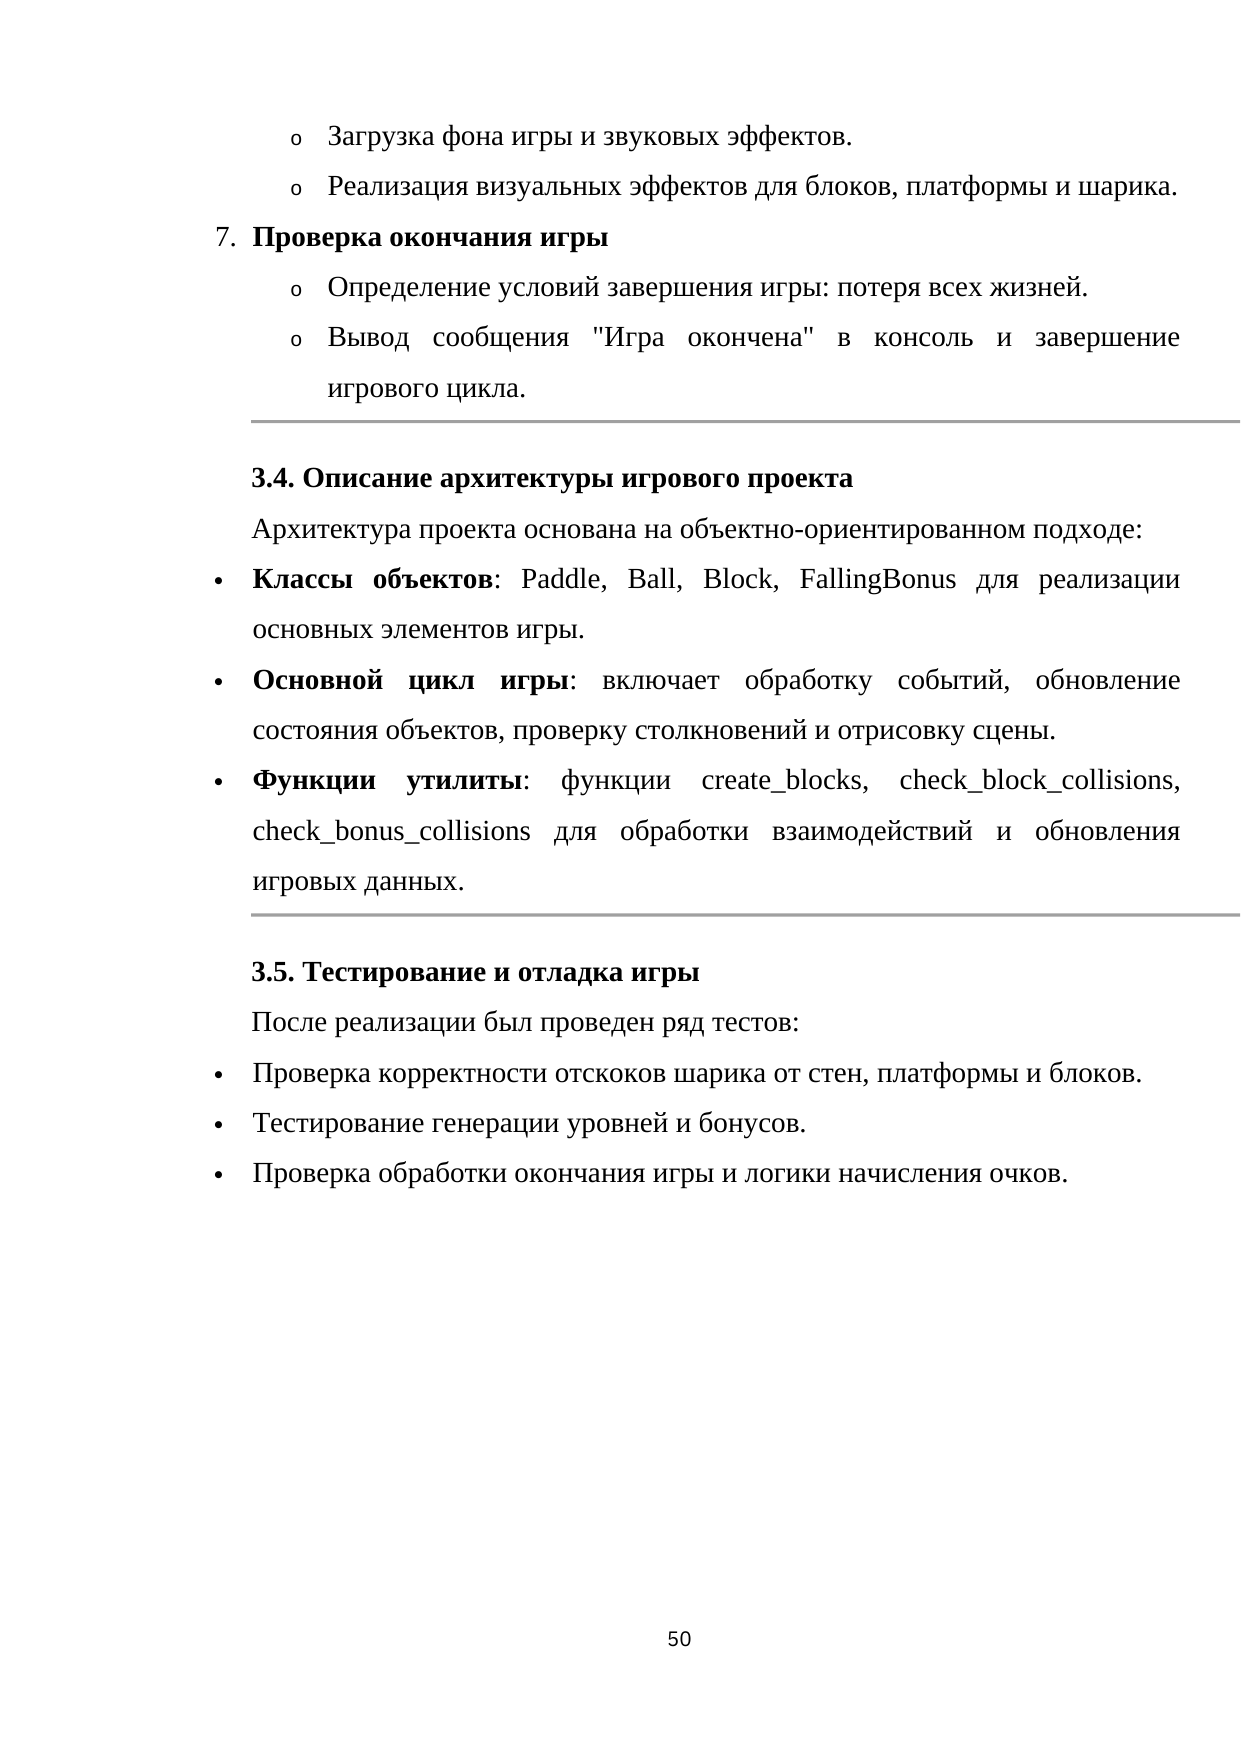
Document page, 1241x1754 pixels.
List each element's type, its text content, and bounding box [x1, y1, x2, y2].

list Загрузка фона игры и звуковых эффектов. [290, 118, 1181, 152]
list Вывод сообщения "Игра окончена" в консоль и завершение игрового цикла. [290, 319, 1181, 403]
text После реализации был проведен ряд тестов: [177, 1004, 1181, 1038]
list Определение условий завершения игры: потеря всех жизней. [290, 269, 1181, 303]
list Классы объектов: Paddle, Ball, Block, FallingBonus для реализации основных элементов игры. [215, 561, 1181, 645]
list Реализация визуальных эффектов для блоков, платформы и шарика. [290, 168, 1181, 202]
text 3.5. Тестирование и отладка игры [177, 954, 1181, 988]
list Проверка корректности отскоков шарика от стен, платформы и блоков. [215, 1055, 1181, 1088]
list Основной цикл игры: включает обработку событий, обновление состояния объектов, проверку столкновений и отрисовку сцены. [215, 662, 1181, 746]
list Проверка обработки окончания игры и логики начисления очков. [215, 1155, 1181, 1189]
text 3.4. Описание архитектуры игрового проекта [177, 461, 1181, 494]
list Тестирование генерации уровней и бонусов. [215, 1105, 1181, 1138]
text Архитектура проекта основана на объектно-ориентированном подходе: [177, 511, 1181, 544]
list Функции утилиты: функции create_blocks, check_block_collisions, check_bonus_collisions для обработки взаимодействий и обновления игровых данных. [215, 762, 1181, 897]
list Проверка окончания игры [215, 219, 1181, 252]
